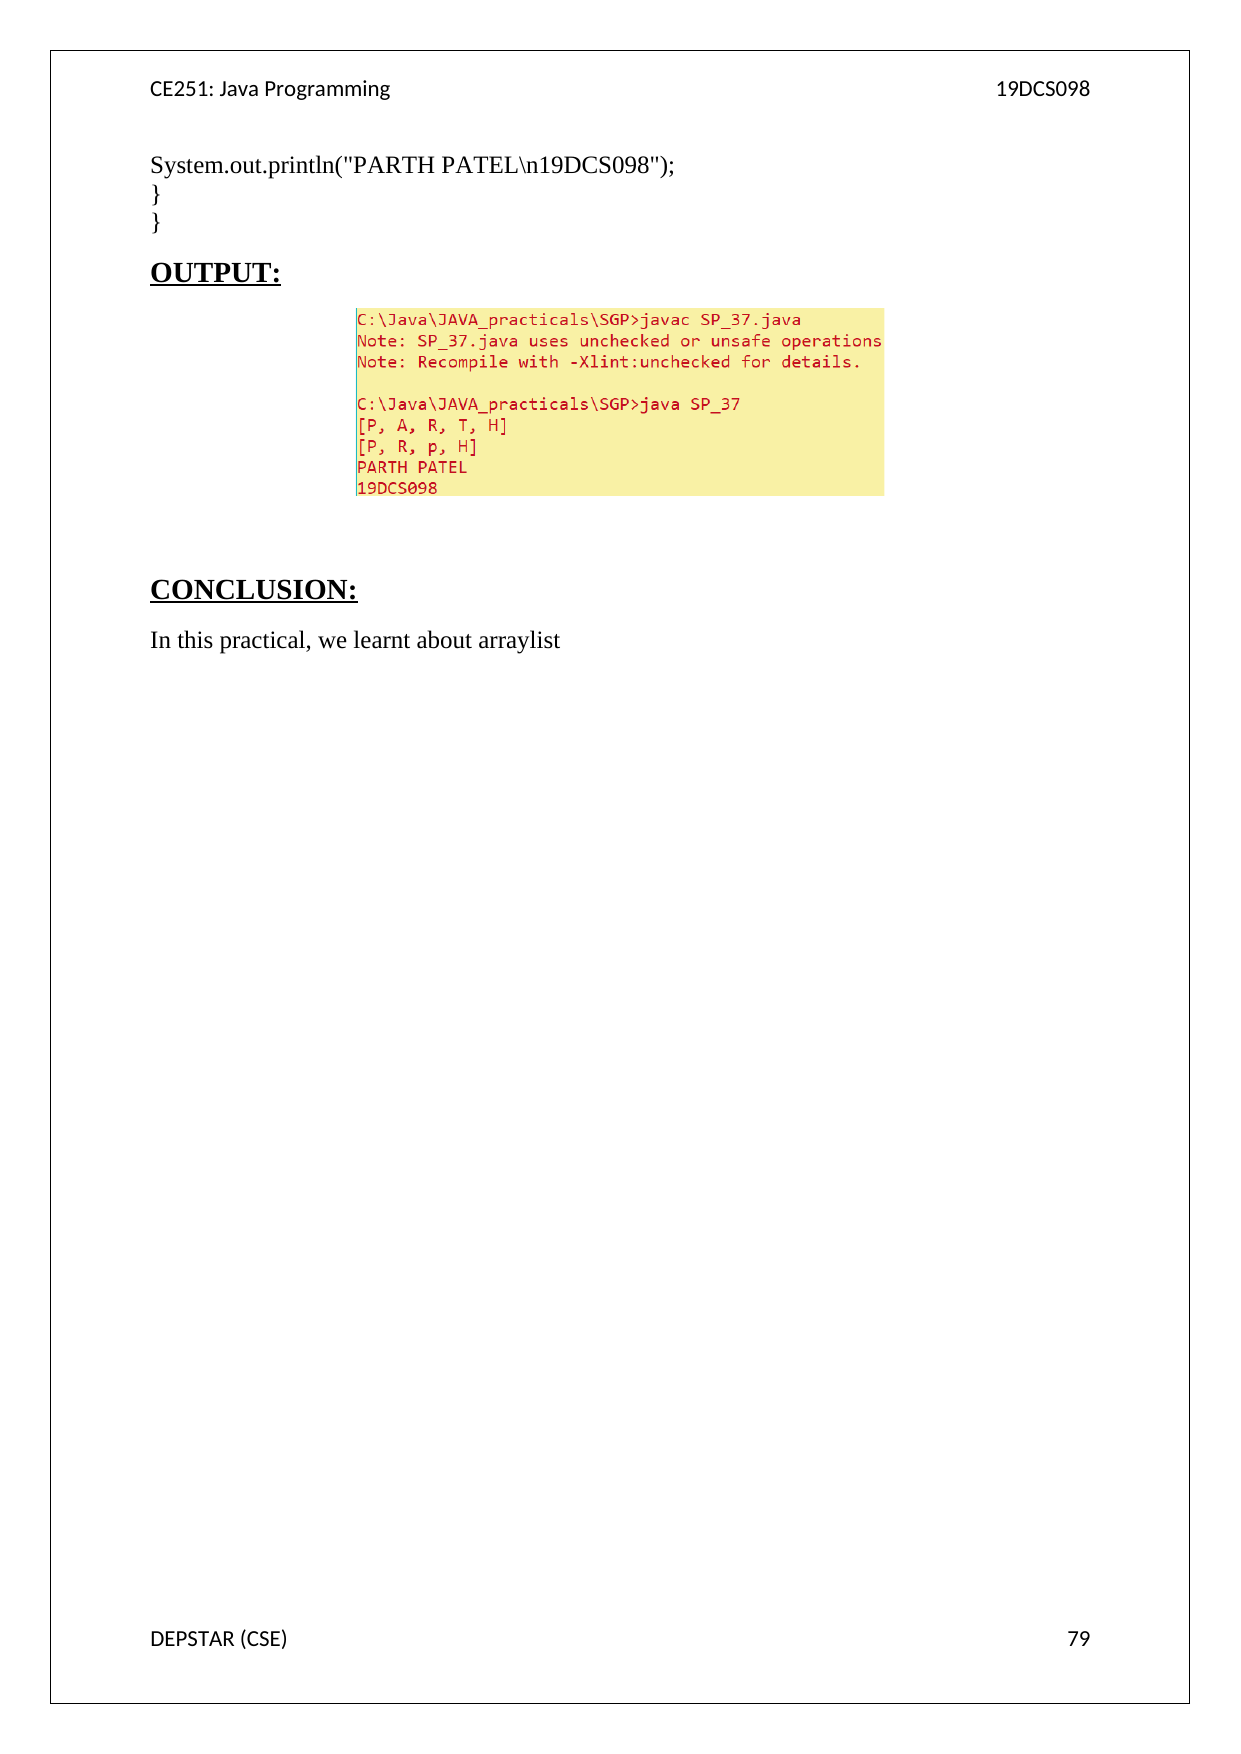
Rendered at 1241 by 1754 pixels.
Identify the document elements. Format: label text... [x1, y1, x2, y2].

text } [150, 179, 1090, 207]
text OUTPUT: [150, 255, 1090, 289]
text System.out.println("PARTH PATEL\n19DCS098"); [150, 150, 1090, 179]
text CONCLUSION: [150, 572, 1090, 606]
text } [150, 207, 1090, 236]
picture [355, 308, 885, 496]
text In this practical, we learnt about arraylist [150, 625, 1090, 654]
